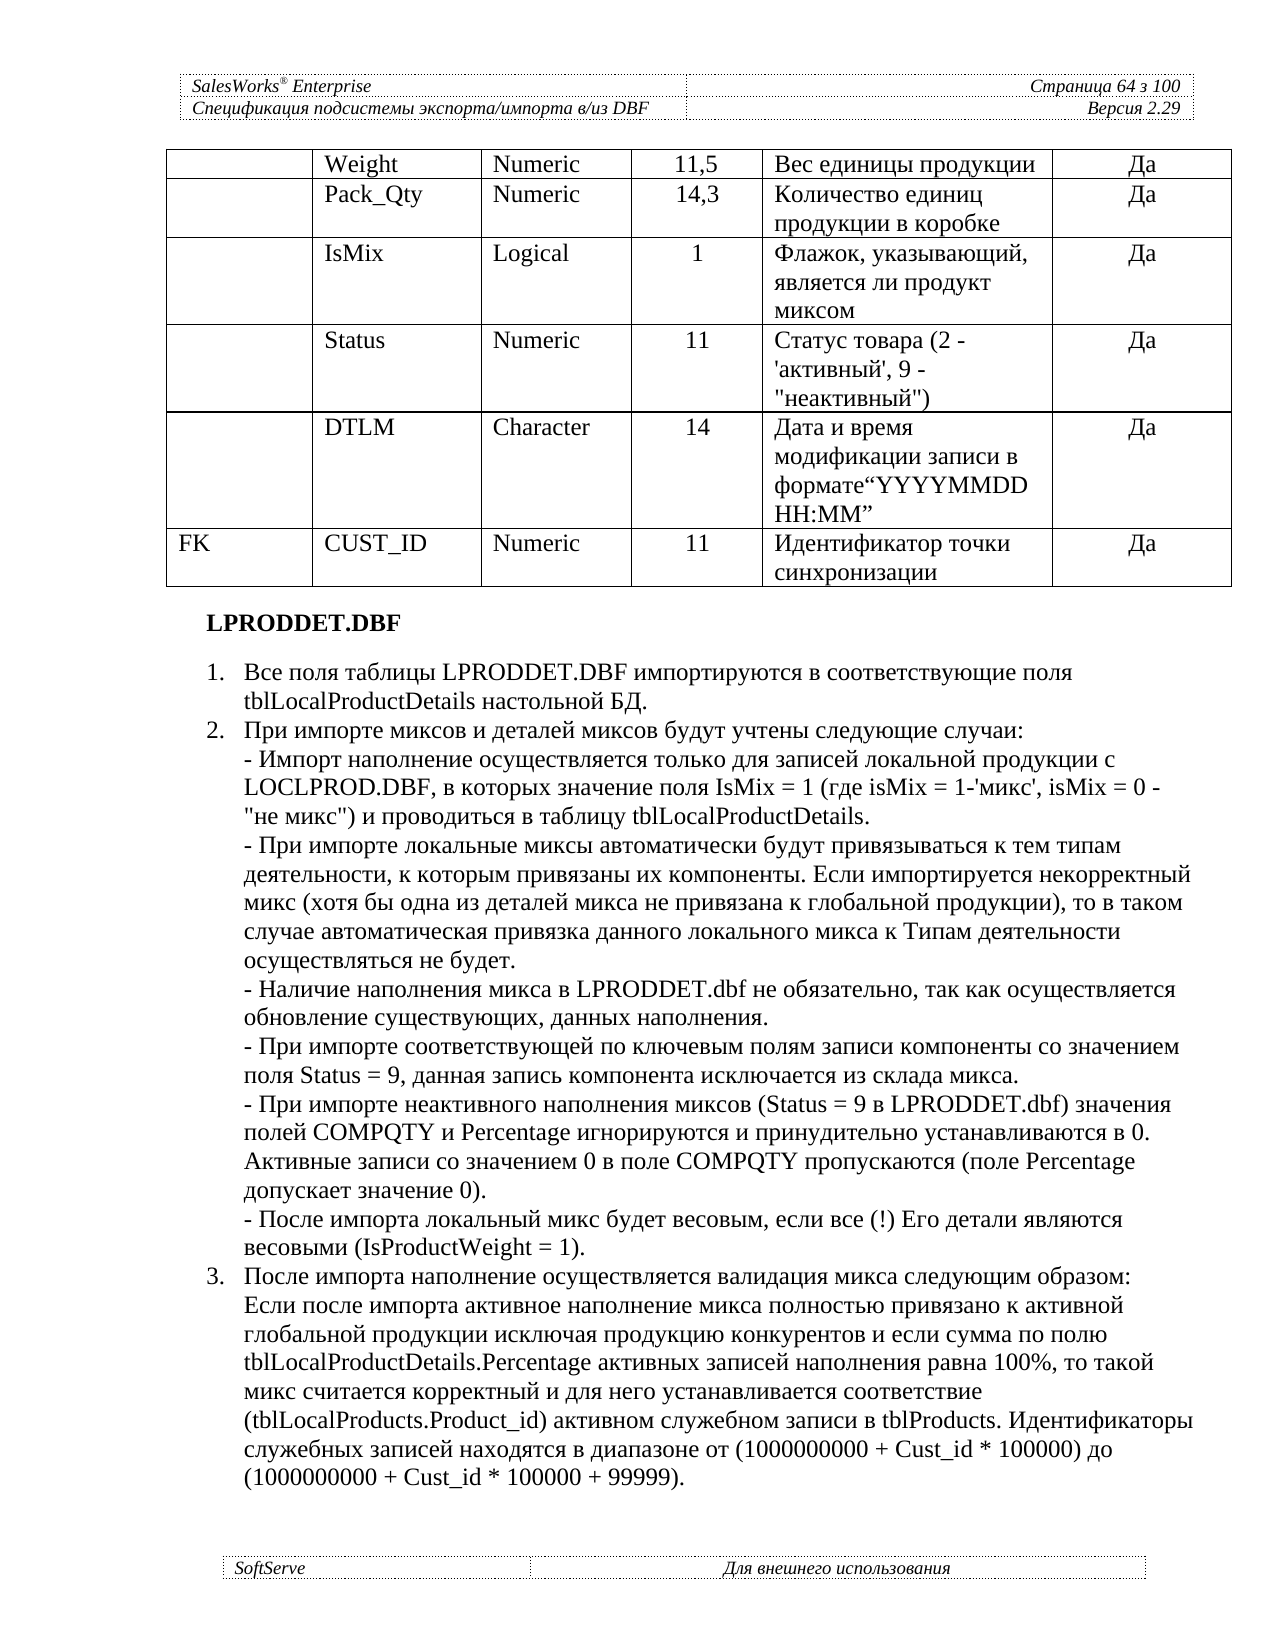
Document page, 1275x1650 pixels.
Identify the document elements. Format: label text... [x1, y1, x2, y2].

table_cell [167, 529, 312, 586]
list При импорте миксов и деталей миксов будут учтены следующие случаи: [206, 715, 1200, 744]
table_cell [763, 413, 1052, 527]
text - Наличие наполнения микса в LPRODDET.dbf не обязательно, так как осуществляется обновление существующих, данных наполнения. [244, 974, 1200, 1031]
text - При импорте неактивного наполнения миксов (Status = 9 в LPRODDET.dbf) значения полей COMPQTY и Percentage игнорируются и принудительно устанавливаются в 0. Активные записи со значением 0 в поле COMPQTY пропускаются (поле Percentage допускает значение 0). [244, 1089, 1200, 1204]
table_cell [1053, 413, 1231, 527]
text Если после импорта активное наполнение микса полностью привязано к активной глобальной продукции исключая продукцию конкурентов и если сумма по полю tblLocalProductDetails.Percentage активных записей наполнения равна 100%, то такой микс считается корректный и для него устанавливается соответствие (tblLocalProducts.Product_id) активном служебном записи в tblProducts. Идентификаторы служебных записей находятся в диапазоне от (1000000000 + Сust_id * 100000) до (1000000000 + Сust_id * 100000 + 99999). [244, 1290, 1200, 1491]
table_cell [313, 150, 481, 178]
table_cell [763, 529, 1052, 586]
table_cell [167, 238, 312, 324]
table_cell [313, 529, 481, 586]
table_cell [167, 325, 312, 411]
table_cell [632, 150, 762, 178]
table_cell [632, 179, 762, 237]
text - При импорте соответствующей по ключевым полям записи компоненты со значением поля Status = 9, данная запись компонента исключается из склада микса. [244, 1031, 1200, 1089]
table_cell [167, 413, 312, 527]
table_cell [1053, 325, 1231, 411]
list Все поля таблицы LPRODDET.DBF импортируются в соответствующие поля tblLocalProductDetails настольной БД. [206, 657, 1200, 715]
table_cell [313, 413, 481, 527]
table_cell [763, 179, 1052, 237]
list После импорта наполнение осуществляется валидация микса следующим образом: [206, 1261, 1200, 1290]
text LPRODDET.DBF [206, 608, 1200, 637]
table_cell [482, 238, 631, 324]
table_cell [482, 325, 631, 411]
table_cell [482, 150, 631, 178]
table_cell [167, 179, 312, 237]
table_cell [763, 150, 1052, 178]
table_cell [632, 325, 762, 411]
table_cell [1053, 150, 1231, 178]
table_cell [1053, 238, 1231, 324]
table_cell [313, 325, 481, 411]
text - Импорт наполнение осуществляется только для записей локальной продукции с LOCLPROD.DBF, в которых значение поля IsMix = 1 (где isMix = 1-'микс', isMix = 0 - "не микс") и проводиться в таблицу tblLocalProductDetails. [244, 744, 1200, 830]
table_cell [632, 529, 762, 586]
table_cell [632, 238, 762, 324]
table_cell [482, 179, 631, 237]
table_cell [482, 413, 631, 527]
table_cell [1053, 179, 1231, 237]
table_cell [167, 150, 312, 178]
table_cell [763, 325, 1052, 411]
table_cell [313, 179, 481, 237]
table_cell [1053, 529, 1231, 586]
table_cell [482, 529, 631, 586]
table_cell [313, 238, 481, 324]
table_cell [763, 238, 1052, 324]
text - После импорта локальный микс будет весовым, если все (!) Его детали являются весовыми (IsProductWeight = 1). [244, 1204, 1200, 1261]
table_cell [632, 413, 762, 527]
text - При импорте локальные миксы автоматически будут привязываться к тем типам деятельности, к которым привязаны их компоненты. Если импортируется некорректный микс (хотя бы одна из деталей микса не привязана к глобальной продукции), то в таком случае автоматическая привязка данного локального микса к Типам деятельности осуществляться не будет. [244, 830, 1200, 974]
